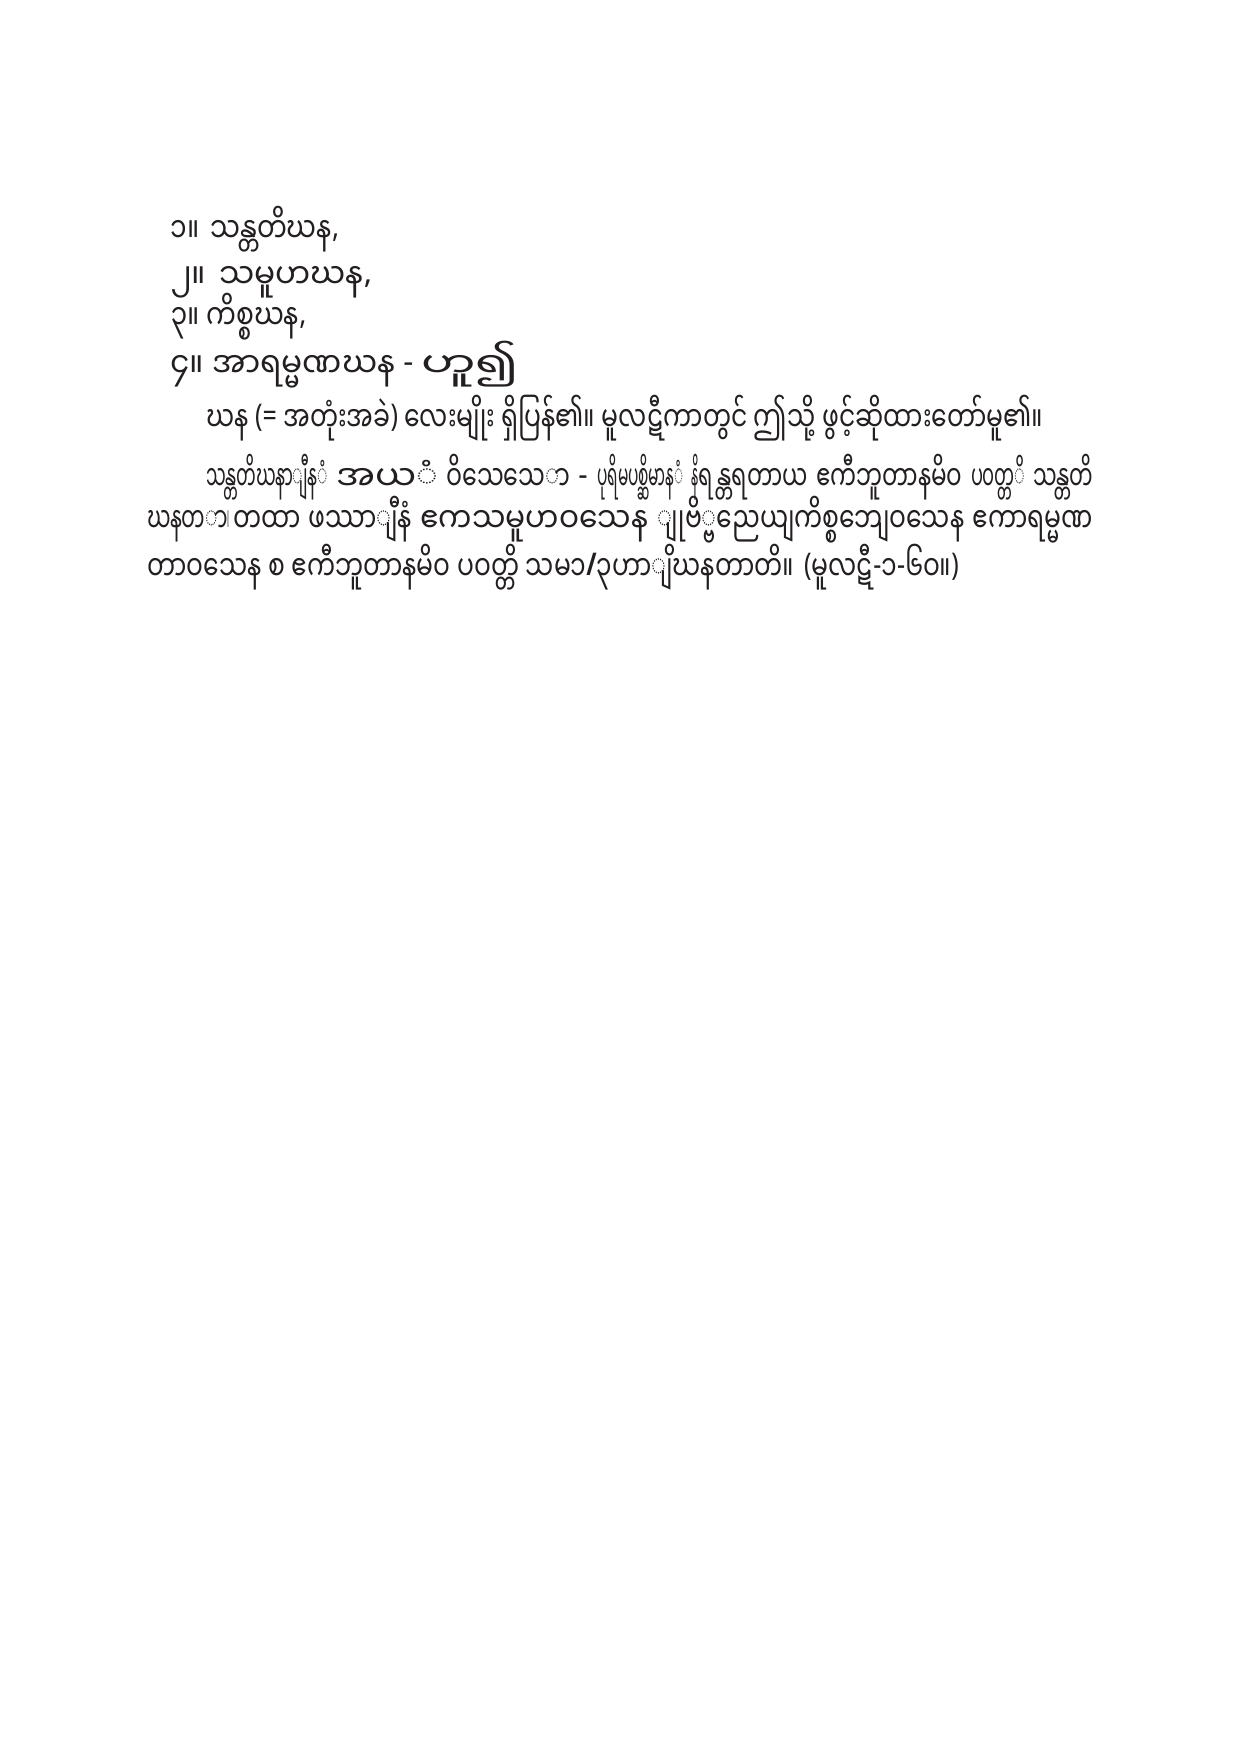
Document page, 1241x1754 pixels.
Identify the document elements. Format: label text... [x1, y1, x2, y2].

text ၄။ အာရမ္မဏဃန - ဟူ၍ [171, 339, 1111, 385]
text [171, 204, 524, 250]
text သန္တတိဃနာျီနံ အယံ ဝိသေသော - ပုရိမပစ္ဆိမာနံ နိရန္တရတာယ ဧကီဘူတာနမိဝ ပဝတ္တိ သန္တတိဃနတာ၊ တထာ ဖဿာျီနံ ဧကသမူဟဝသေန ျုဗိ္ဗညေယျကိစ္စဘျေဝသေန ဧကာရမ္မဏတာဝသေန စ ဧကီဘူတာနမိဝ ပဝတ္တိ သမ၁/၃ဟာျိဃနတာတိ။ (မူလဋီ-၁-၆ဝ။) [147, 452, 1093, 588]
text ၃။ ကိစ္စဃန, [171, 291, 1111, 337]
text ၂။ သမူဟဃန, [171, 259, 1111, 289]
text ဃန (= အတုံးအခဲ) လေးမျိုး ရှိပြန်၏။ မူလဋီကာတွင် ဤသို့ ဖွင့်ဆိုထားတော်မူ၏။ [206, 392, 1111, 439]
